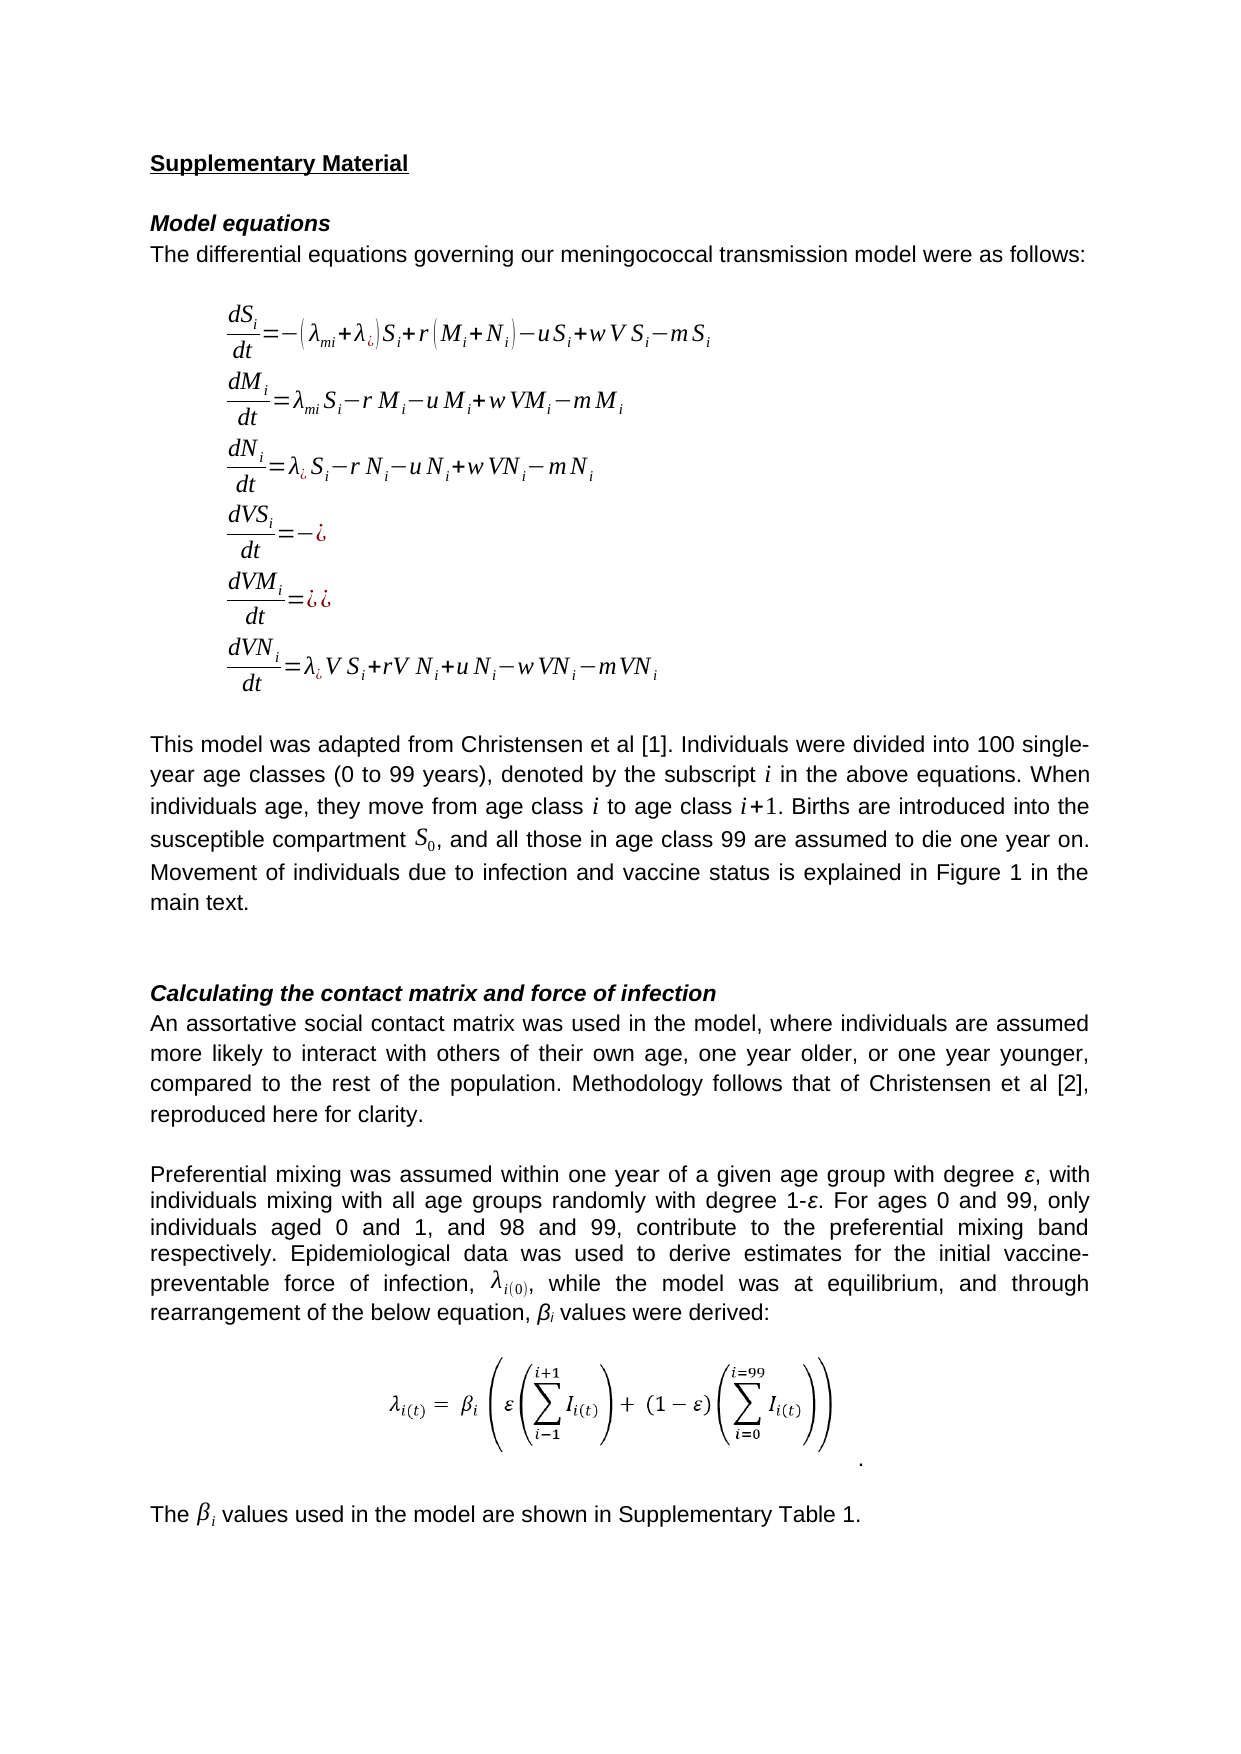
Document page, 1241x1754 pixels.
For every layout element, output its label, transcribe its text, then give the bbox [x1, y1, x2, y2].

text An assortative social contact matrix was used in the model, where individuals are assumed more likely to interact with others of their own age, one year older, or one year younger, compared to the rest of the population. Methodology follows that of Christensen et al [2], reproduced here for clarity. [150, 1010, 1090, 1127]
text This model was adapted from Christensen et al [1]. Individuals were divided into 100 single-year age classes (0 to 99 years), denoted by the subscript in the above equations. When individuals age, they move from age class to age class . Births are introduced into the susceptible compartment , and all those in age class 99 are assumed to die one year on. Movement of individuals due to infection and vaccine status is explained in Figure 1 in the main text. [150, 731, 1090, 916]
picture [376, 1351, 858, 1467]
text Preferential mixing was assumed within one year of a given age group with degree ε, with individuals mixing with all age groups randomly with degree 1-ε. For ages 0 and 99, only individuals aged 0 and 1, and 98 and 99, contribute to the preferential mixing band respectively. Epidemiological data was used to derive estimates for the initial vaccine-preventable force of infection, , while the model was at equilibrium, and through rearrangement of the below equation, βi values were derived: [150, 1161, 1090, 1326]
text Supplementary Material [150, 150, 1090, 176]
text Model equations [150, 210, 1090, 237]
text The differential equations governing our meningococcal transmission model were as follows: [150, 241, 1090, 267]
text Calculating the contact matrix and force of infection [150, 980, 1090, 1006]
text The values used in the model are shown in Supplementary Table 1. [150, 1498, 1090, 1529]
